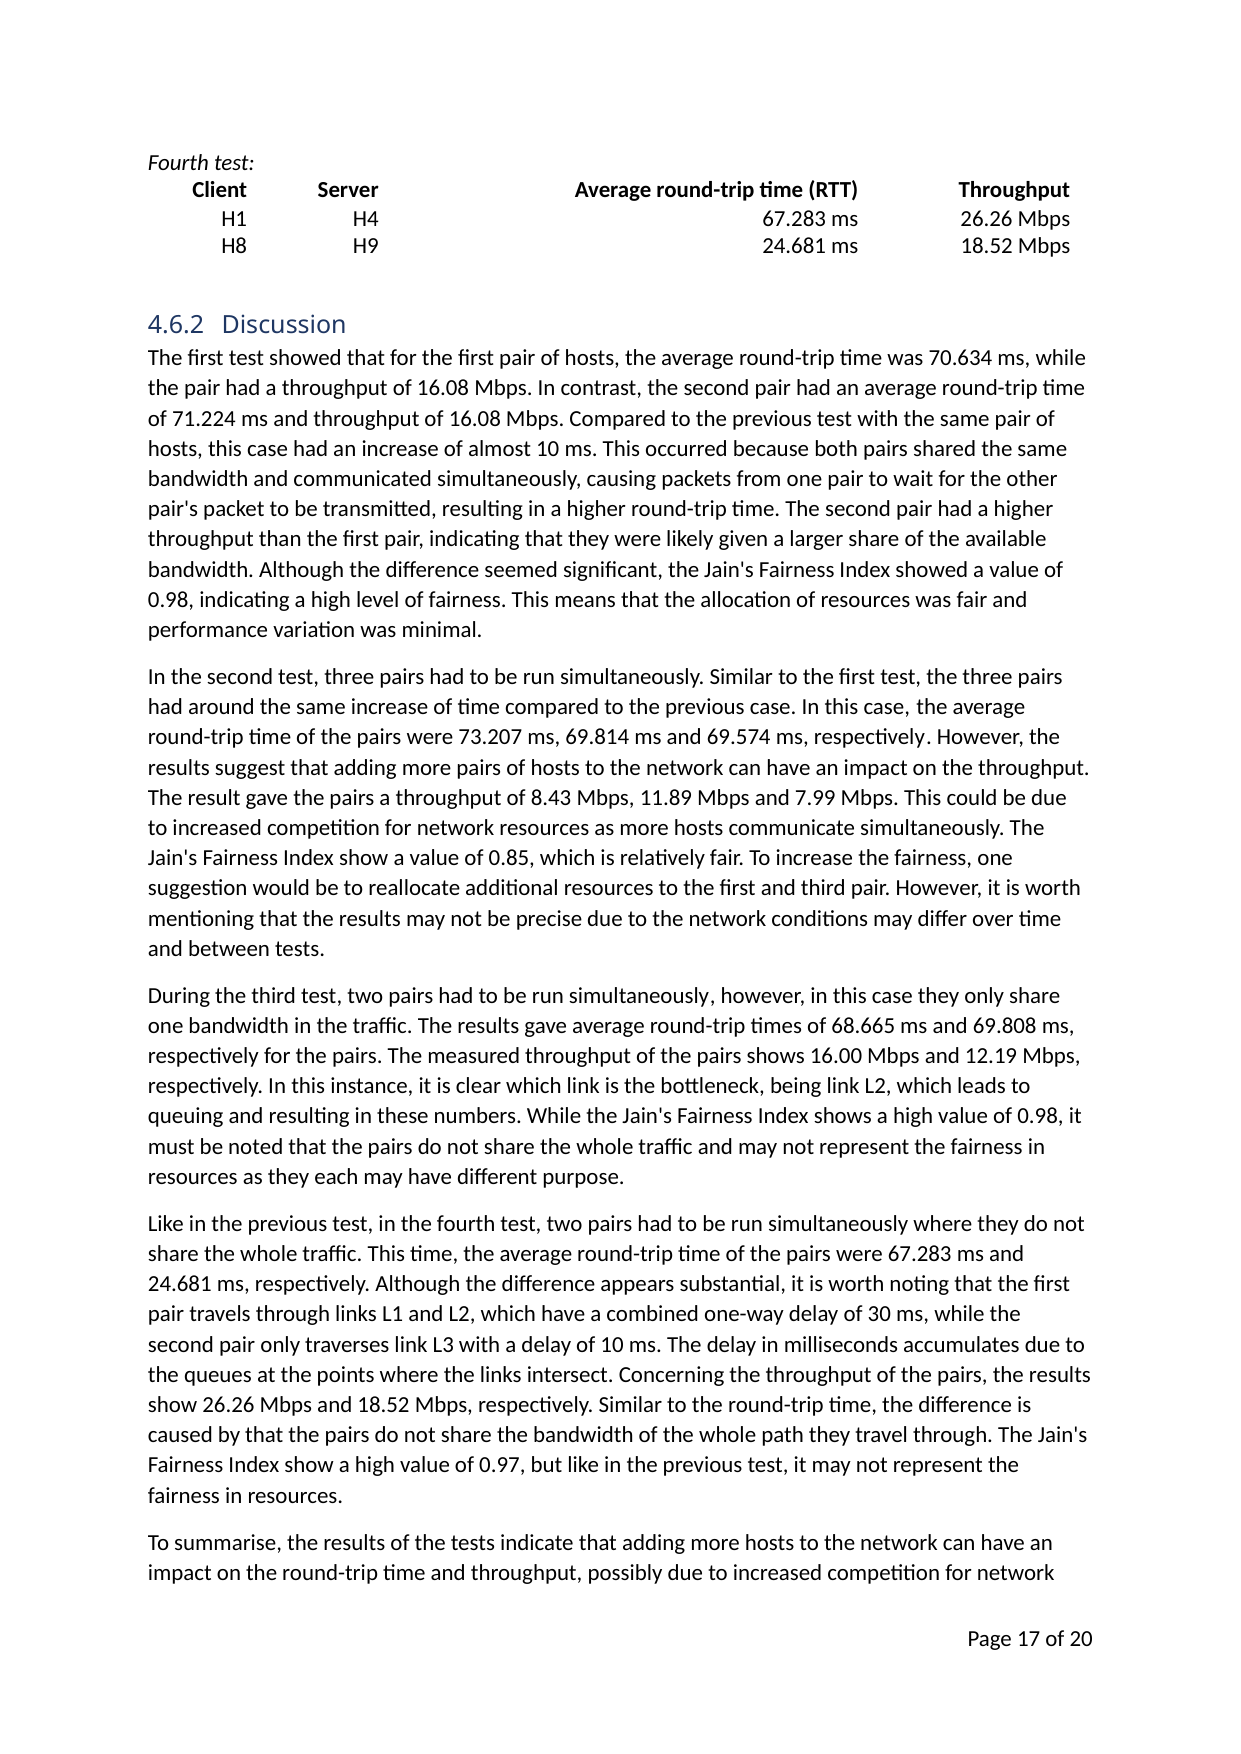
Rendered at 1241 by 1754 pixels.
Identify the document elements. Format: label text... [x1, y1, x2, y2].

table_cell H4 [258, 204, 390, 232]
text In the second test, three pairs had to be run simultaneously. Similar to the first test, the three pairs had around the same increase of time compared to the previous case. In this case, the average round-trip time of the pairs were 73.207 ms, 69.814 ms and 69.574 ms, respectively. However, the results suggest that adding more pairs of hosts to the network can have an impact on the throughput. The result gave the pairs a throughput of 8.43 Mbps, 11.89 Mbps and 7.99 Mbps. This could be due to increased competition for network resources as more hosts communicate simultaneously. The Jain's Fairness Index show a value of 0.85, which is relatively fair. To increase the fairness, one suggestion would be to reallocate additional resources to the first and third pair. However, it is worth mentioning that the results may not be precise due to the network conditions may differ over time and between tests. [148, 662, 1093, 962]
subtitle 4.6.2 Discussion [148, 307, 1093, 341]
table_cell H8 [136, 232, 258, 260]
table_cell 18.52 Mbps [870, 232, 1081, 260]
table_cell H9 [258, 232, 390, 260]
table_cell 67.283 ms [390, 204, 869, 232]
table_cell 26.26 Mbps [870, 204, 1081, 232]
table_cell Client [136, 176, 258, 204]
table_cell H1 [136, 204, 258, 232]
text Like in the previous test, in the fourth test, two pairs had to be run simultaneously where they do not share the whole traffic. This time, the average round-trip time of the pairs were 67.283 ms and 24.681 ms, respectively. Although the difference appears substantial, it is worth noting that the first pair travels through links L1 and L2, which have a combined one-way delay of 30 ms, while the second pair only traverses link L3 with a delay of 10 ms. The delay in milliseconds accumulates due to the queues at the points where the links intersect. Concerning the throughput of the pairs, the results show 26.26 Mbps and 18.52 Mbps, respectively. Similar to the round-trip time, the difference is caused by that the pairs do not share the bandwidth of the whole path they travel through. The Jain's Fairness Index show a high value of 0.97, but like in the previous test, it may not represent the fairness in resources. [148, 1209, 1093, 1509]
table_cell 24.681 ms [390, 232, 869, 260]
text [148, 1528, 1093, 1586]
table_header Fourth test: [136, 148, 1081, 176]
table_cell Server [258, 176, 390, 204]
table_cell Throughput [870, 176, 1081, 204]
text The first test showed that for the first pair of hosts, the average round-trip time was 70.634 ms, while the pair had a throughput of 16.08 Mbps. In contrast, the second pair had an average round-trip time of 71.224 ms and throughput of 16.08 Mbps. Compared to the previous test with the same pair of hosts, this case had an increase of almost 10 ms. This occurred because both pairs shared the same bandwidth and communicated simultaneously, causing packets from one pair to wait for the other pair's packet to be transmitted, resulting in a higher round-trip time. The second pair had a higher throughput than the first pair, indicating that they were likely given a larger share of the available bandwidth. Although the difference seemed significant, the Jain's Fairness Index showed a value of 0.98, indicating a high level of fairness. This means that the allocation of resources was fair and performance variation was minimal. [148, 343, 1093, 643]
table_cell Average round-trip time (RTT) [390, 176, 869, 204]
text During the third test, two pairs had to be run simultaneously, however, in this case they only share one bandwidth in the traffic. The results gave average round-trip times of 68.665 ms and 69.808 ms, respectively for the pairs. The measured throughput of the pairs shows 16.00 Mbps and 12.19 Mbps, respectively. In this instance, it is clear which link is the bottleneck, being link L2, which leads to queuing and resulting in these numbers. While the Jain's Fairness Index shows a high value of 0.98, it must be noted that the pairs do not share the whole traffic and may not represent the fairness in resources as they each may have different purpose. [148, 981, 1093, 1190]
